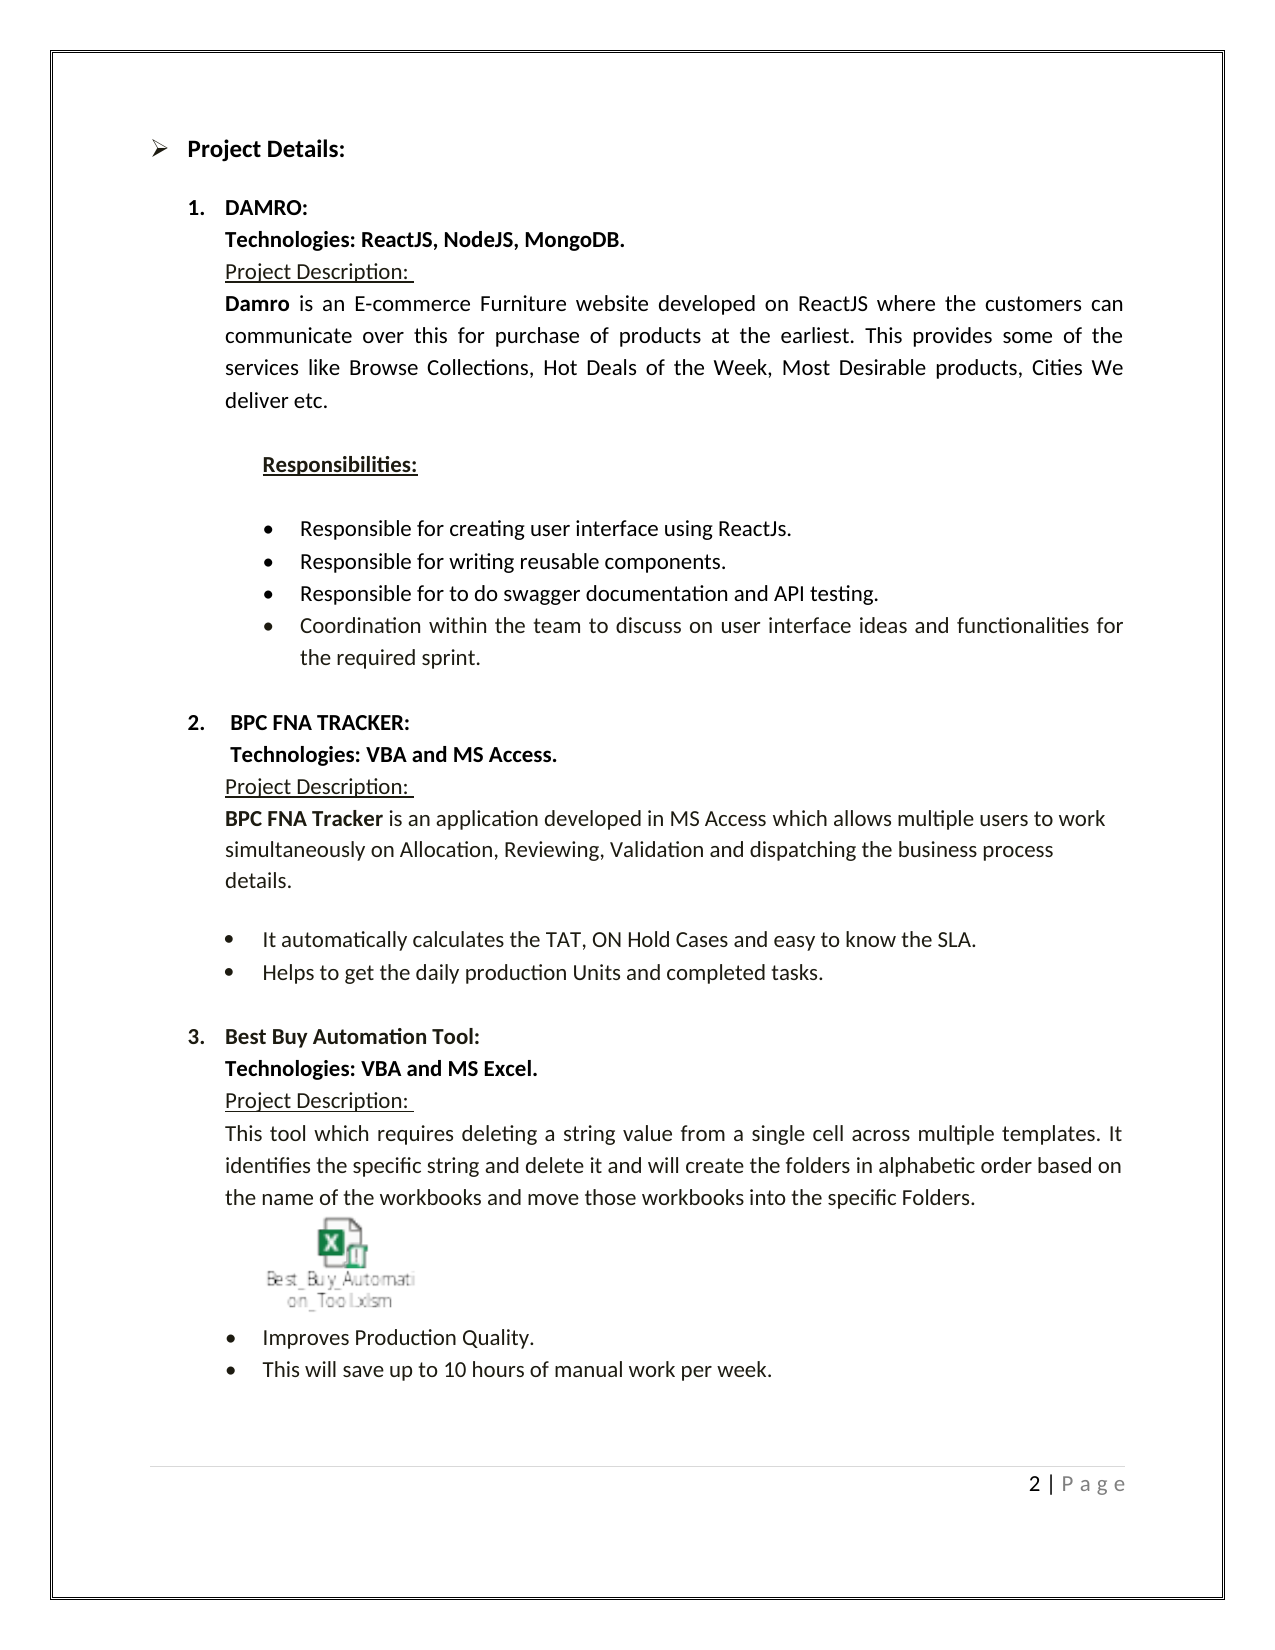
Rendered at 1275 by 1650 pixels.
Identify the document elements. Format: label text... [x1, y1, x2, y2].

text Project Description: [150, 257, 1125, 285]
list Helps to get the daily production Units and completed tasks. [225, 958, 1125, 986]
text This tool which requires deleting a string value from a single cell across multiple templates. It identifies the specific string and delete it and will create the folders in alphabetic order based on the name of the workbooks and move those workbooks into the specific Folders. [225, 1119, 1125, 1211]
text Technologies: ReactJS, NodeJS, MongoDB. [150, 225, 1125, 253]
list Improves Production Quality. [225, 1323, 1125, 1351]
text Technologies: VBA and MS Access. [225, 740, 1125, 768]
list Responsible for creating user interface using ReactJs. [262, 514, 1121, 542]
list DAMRO: [187, 193, 1125, 221]
text Technologies: VBA and MS Excel. [150, 1054, 1125, 1082]
list Best Buy Automation Tool: [187, 1022, 1125, 1050]
list It automatically calculates the TAT, ON Hold Cases and easy to know the SLA. [225, 926, 1125, 954]
text BPC FNA Tracker is an application developed in MS Access which allows multiple users to work simultaneously on Allocation, Reviewing, Validation and dispatching the business process details. [225, 804, 1112, 894]
list Project Details: [150, 133, 1125, 163]
text Project Description: [150, 1087, 1125, 1114]
list Responsible for writing reusable components. [262, 547, 1121, 575]
text Project Description: [150, 772, 1125, 800]
text Damro is an E-commerce Furniture website developed on ReactJS where the customers can communicate over this for purchase of products at the earliest. This provides some of the services like Browse Collections, Hot Deals of the Week, Most Desirable products, Cities We deliver etc. [225, 289, 1125, 414]
list This will save up to 10 hours of manual work per week. [225, 1355, 1125, 1383]
list Coordination within the team to discuss on user interface ideas and functionalities for the required sprint. [262, 611, 1125, 672]
list Responsible for to do swagger documentation and API testing. [262, 579, 1121, 607]
list BPC FNA TRACKER: [187, 708, 1125, 736]
text Responsibilities: [187, 450, 1125, 478]
